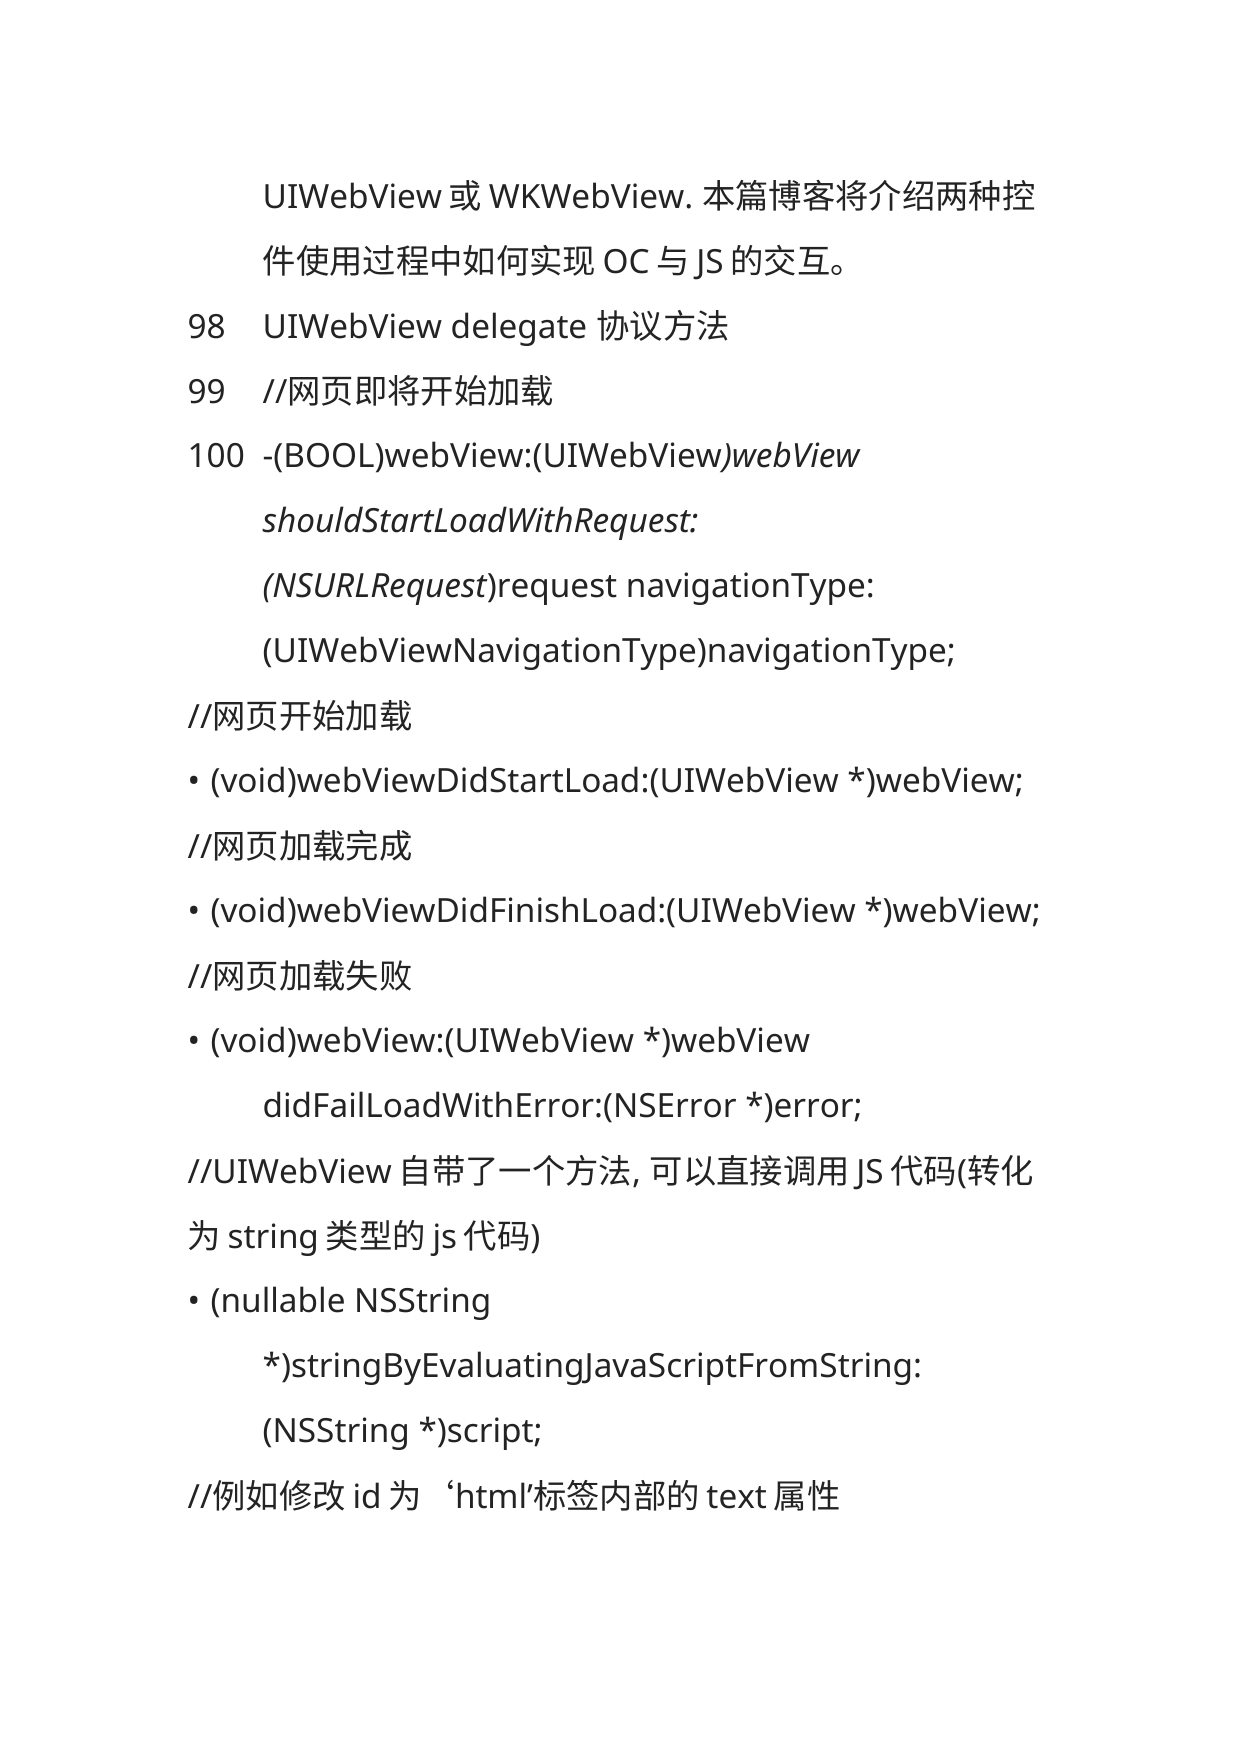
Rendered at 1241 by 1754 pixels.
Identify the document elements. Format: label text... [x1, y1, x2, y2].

list //网页即将开始加载 [187, 357, 1053, 422]
list UIWebView delegate 协议方法 [187, 292, 1053, 357]
text //网页开始加载 [187, 682, 1053, 747]
list (void)webViewDidFinishLoad:(UIWebView *)webView; [187, 877, 1053, 942]
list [187, 162, 1053, 292]
text //网页加载完成 [187, 812, 1053, 877]
list -(BOOL)webView:(UIWebView)webView shouldStartLoadWithRequest:(NSURLRequest)request navigationType:(UIWebViewNavigationType)navigationType; [187, 422, 1053, 682]
text //网页加载失败 [187, 942, 1053, 1007]
list (nullable NSString *)stringByEvaluatingJavaScriptFromString:(NSString *)script; [187, 1267, 1053, 1462]
list (void)webView:(UIWebView *)webView didFailLoadWithError:(NSError *)error; [187, 1007, 1053, 1137]
text //例如修改id为‘html’标签内部的text属性 [187, 1462, 1053, 1527]
list (void)webViewDidStartLoad:(UIWebView *)webView; [187, 747, 1053, 812]
text //UIWebView自带了一个方法, 可以直接调用JS代码(转化为string类型的js代码) [187, 1137, 1053, 1267]
